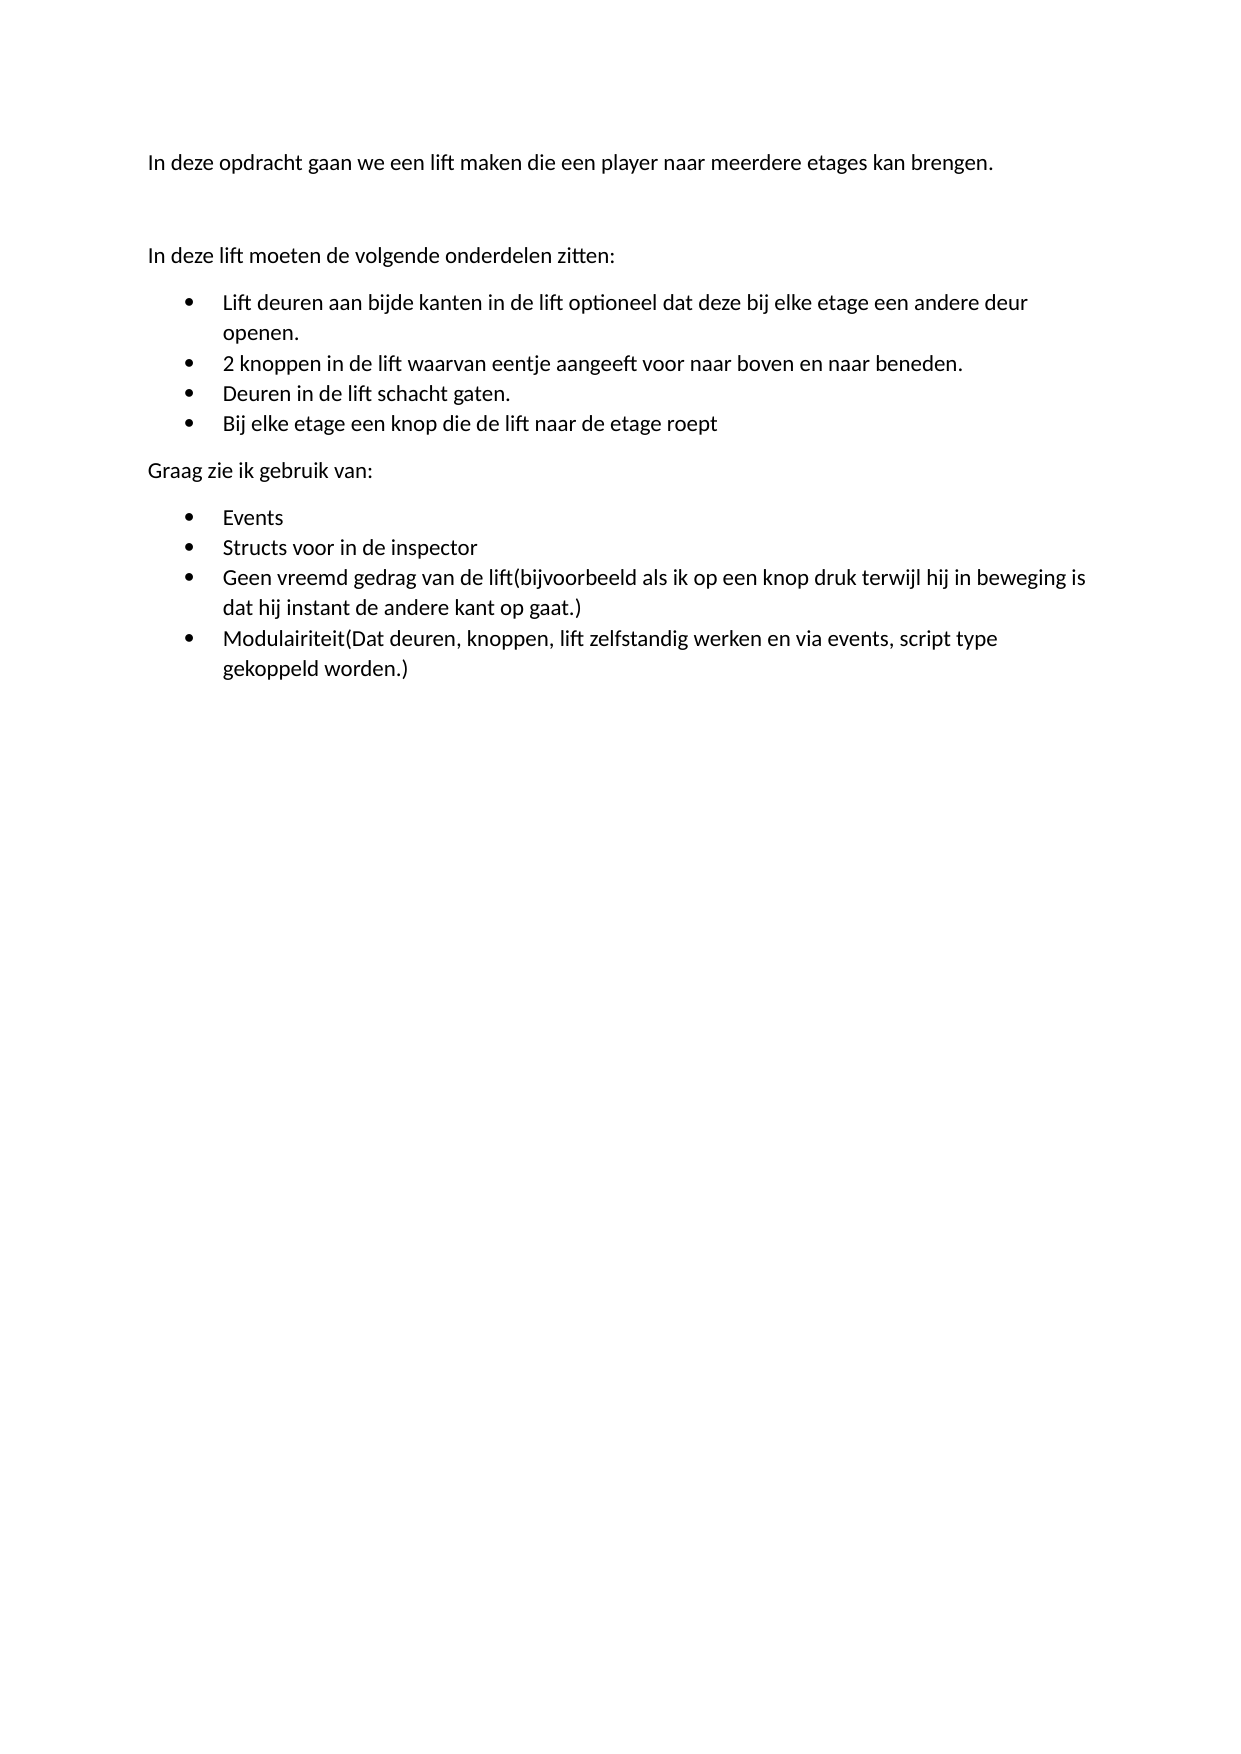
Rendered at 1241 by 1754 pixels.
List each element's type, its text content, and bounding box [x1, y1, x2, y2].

list 2 knoppen in de lift waarvan eentje aangeeft voor naar boven en naar beneden. [185, 349, 1093, 377]
text In deze opdracht gaan we een lift maken die een player naar meerdere etages kan brengen. [148, 148, 1093, 176]
text In deze lift moeten de volgende onderdelen zitten: [148, 241, 1093, 269]
text Graag zie ik gebruik van: [148, 456, 1093, 484]
list Geen vreemd gedrag van de lift(bijvoorbeeld als ik op een knop druk terwijl hij in beweging is dat hij instant de andere kant op gaat.) [185, 563, 1093, 621]
list Events [185, 503, 1093, 531]
list Modulairiteit(Dat deuren, knoppen, lift zelfstandig werken en via events, script type gekoppeld worden.) [185, 624, 1093, 712]
list Structs voor in de inspector [185, 533, 1093, 561]
list Lift deuren aan bijde kanten in de lift optioneel dat deze bij elke etage een andere deur openen. [185, 288, 1093, 346]
list Deuren in de lift schacht gaten. [185, 379, 1093, 407]
list Bij elke etage een knop die de lift naar de etage roept [185, 409, 1093, 437]
